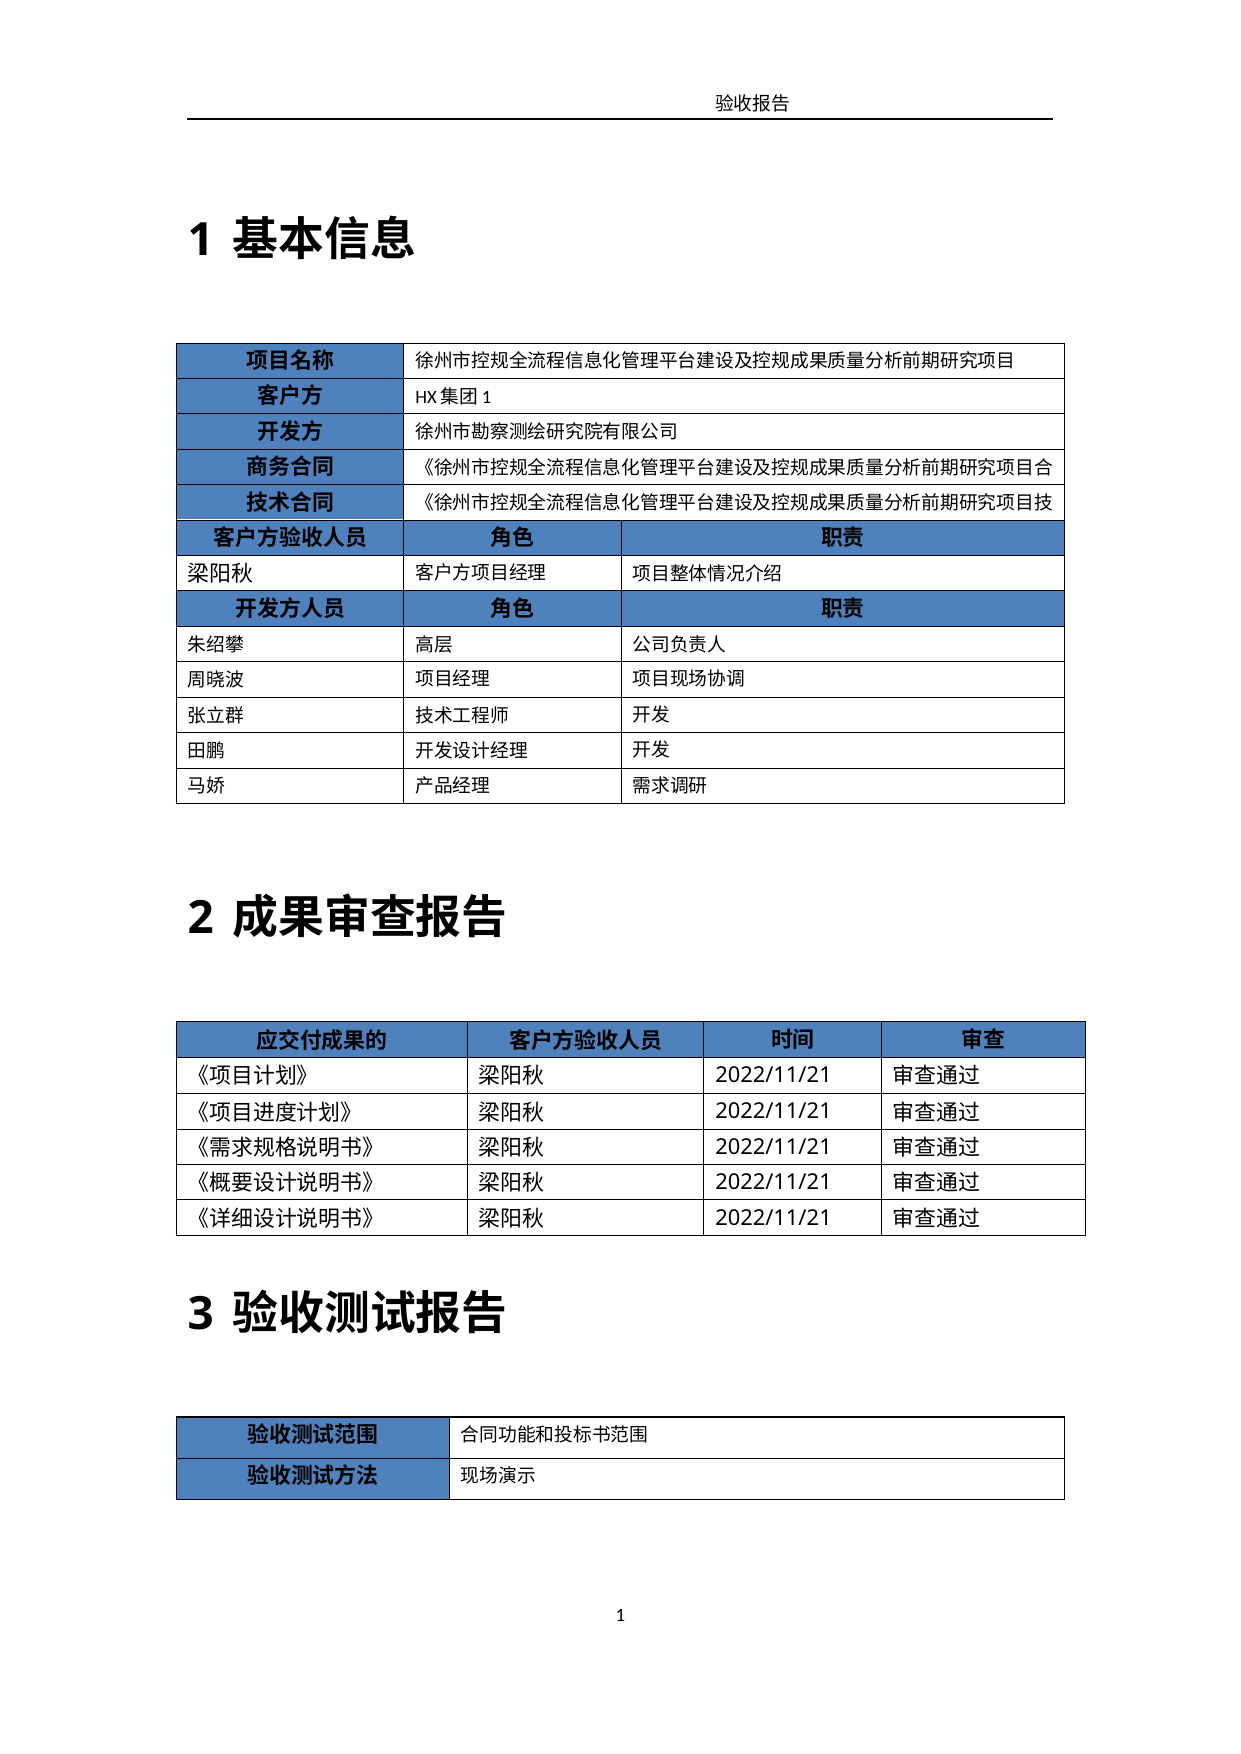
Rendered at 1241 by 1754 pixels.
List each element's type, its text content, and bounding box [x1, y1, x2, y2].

table_cell 梁阳秋 [177, 556, 403, 590]
table_cell 职责 [622, 591, 1064, 626]
table_cell 梁阳秋 [468, 1165, 703, 1199]
table_cell 验收测试方法 [177, 1459, 449, 1499]
table_header 时间 地点 [704, 1022, 881, 1057]
table_cell HX集团1 [404, 379, 1064, 413]
table_cell 技术合同 [177, 485, 403, 519]
table_cell 审查通过 [882, 1130, 1085, 1164]
table_cell 周晓波 [177, 662, 403, 697]
table_header 客户方验收人员 开发方协助人员 [468, 1022, 703, 1057]
table_cell 客户方 [177, 379, 403, 413]
table_header 徐州市控规全流程信息化管理平台建设及控规成果质量分析前期研究项目 [404, 344, 1064, 378]
table_cell 商务合同 [177, 450, 403, 484]
table_cell 角色 [404, 521, 621, 555]
table_cell 项目现场协调 [622, 662, 1064, 697]
table_header 项目名称 [177, 344, 403, 378]
table_header 应交付成果的 名称、版本 [177, 1022, 467, 1057]
table_cell 高层 [404, 627, 621, 661]
table_cell 技术工程师 [404, 698, 621, 732]
table_cell 项目经理 [404, 662, 621, 697]
table_cell 2022/11/21 [704, 1094, 881, 1128]
subtitle 成果审查报告 [187, 865, 1053, 963]
table_cell 《项目进度计划》 [177, 1094, 467, 1128]
table_cell 梁阳秋 [468, 1130, 703, 1164]
table_cell 《项目计划》 [177, 1058, 467, 1093]
table_cell 需求调研 [622, 769, 1064, 803]
subtitle 基本信息 [187, 187, 1053, 284]
table_cell 《徐州市控规全流程信息化管理平台建设及控规成果质量分析前期研究项目合同》 [404, 450, 1064, 484]
table_cell 2022/11/21 [704, 1165, 881, 1199]
table_cell 开发方人员 [177, 591, 403, 626]
table_cell 田鹏 [177, 733, 403, 767]
table_cell 客户方项目经理 [404, 556, 621, 590]
subtitle 验收测试报告 [187, 1261, 1053, 1358]
table_cell 审查通过 [882, 1165, 1085, 1199]
table_cell 审查通过 [882, 1200, 1085, 1235]
table_cell 开发 [622, 733, 1064, 767]
table_cell 开发方 [177, 414, 403, 449]
table_cell 《详细设计说明书》 [177, 1200, 467, 1235]
table_cell 产品经理 [404, 769, 621, 803]
table_cell 徐州市勘察测绘研究院有限公司 [404, 414, 1064, 449]
table_cell 2022/11/21 [704, 1200, 881, 1235]
table_cell 梁阳秋 [468, 1058, 703, 1093]
table_header 审查 结论 [882, 1022, 1085, 1057]
table_cell 审查通过 [882, 1058, 1085, 1093]
table_cell 开发设计经理 [404, 733, 621, 767]
table_cell 《概要设计说明书》 [177, 1165, 467, 1199]
table_cell 2022/11/21 [704, 1058, 881, 1093]
table_cell 梁阳秋 [468, 1200, 703, 1235]
table_cell 项目整体情况介绍 [622, 556, 1064, 590]
table_cell 角色 [404, 591, 621, 626]
table_cell 马娇 [177, 769, 403, 803]
table_cell 梁阳秋 [468, 1094, 703, 1128]
table_cell 现场演示 [450, 1459, 1064, 1499]
table_cell 职责 [622, 521, 1064, 555]
table_header 合同功能和投标书范围 [450, 1418, 1064, 1458]
table_cell 审查通过 [882, 1094, 1085, 1128]
table_cell 《徐州市控规全流程信息化管理平台建设及控规成果质量分析前期研究项目技术规范》 [404, 485, 1064, 519]
table_cell 开发 [622, 698, 1064, 732]
table_cell 公司负责人 [622, 627, 1064, 661]
table_cell 朱绍攀 [177, 627, 403, 661]
table_cell 《需求规格说明书》 [177, 1130, 467, 1164]
table_header 验收测试范围 [177, 1418, 449, 1458]
table_cell 张立群 [177, 698, 403, 732]
table_cell 2022/11/21 [704, 1130, 881, 1164]
table_cell 客户方验收人员 [177, 521, 403, 555]
